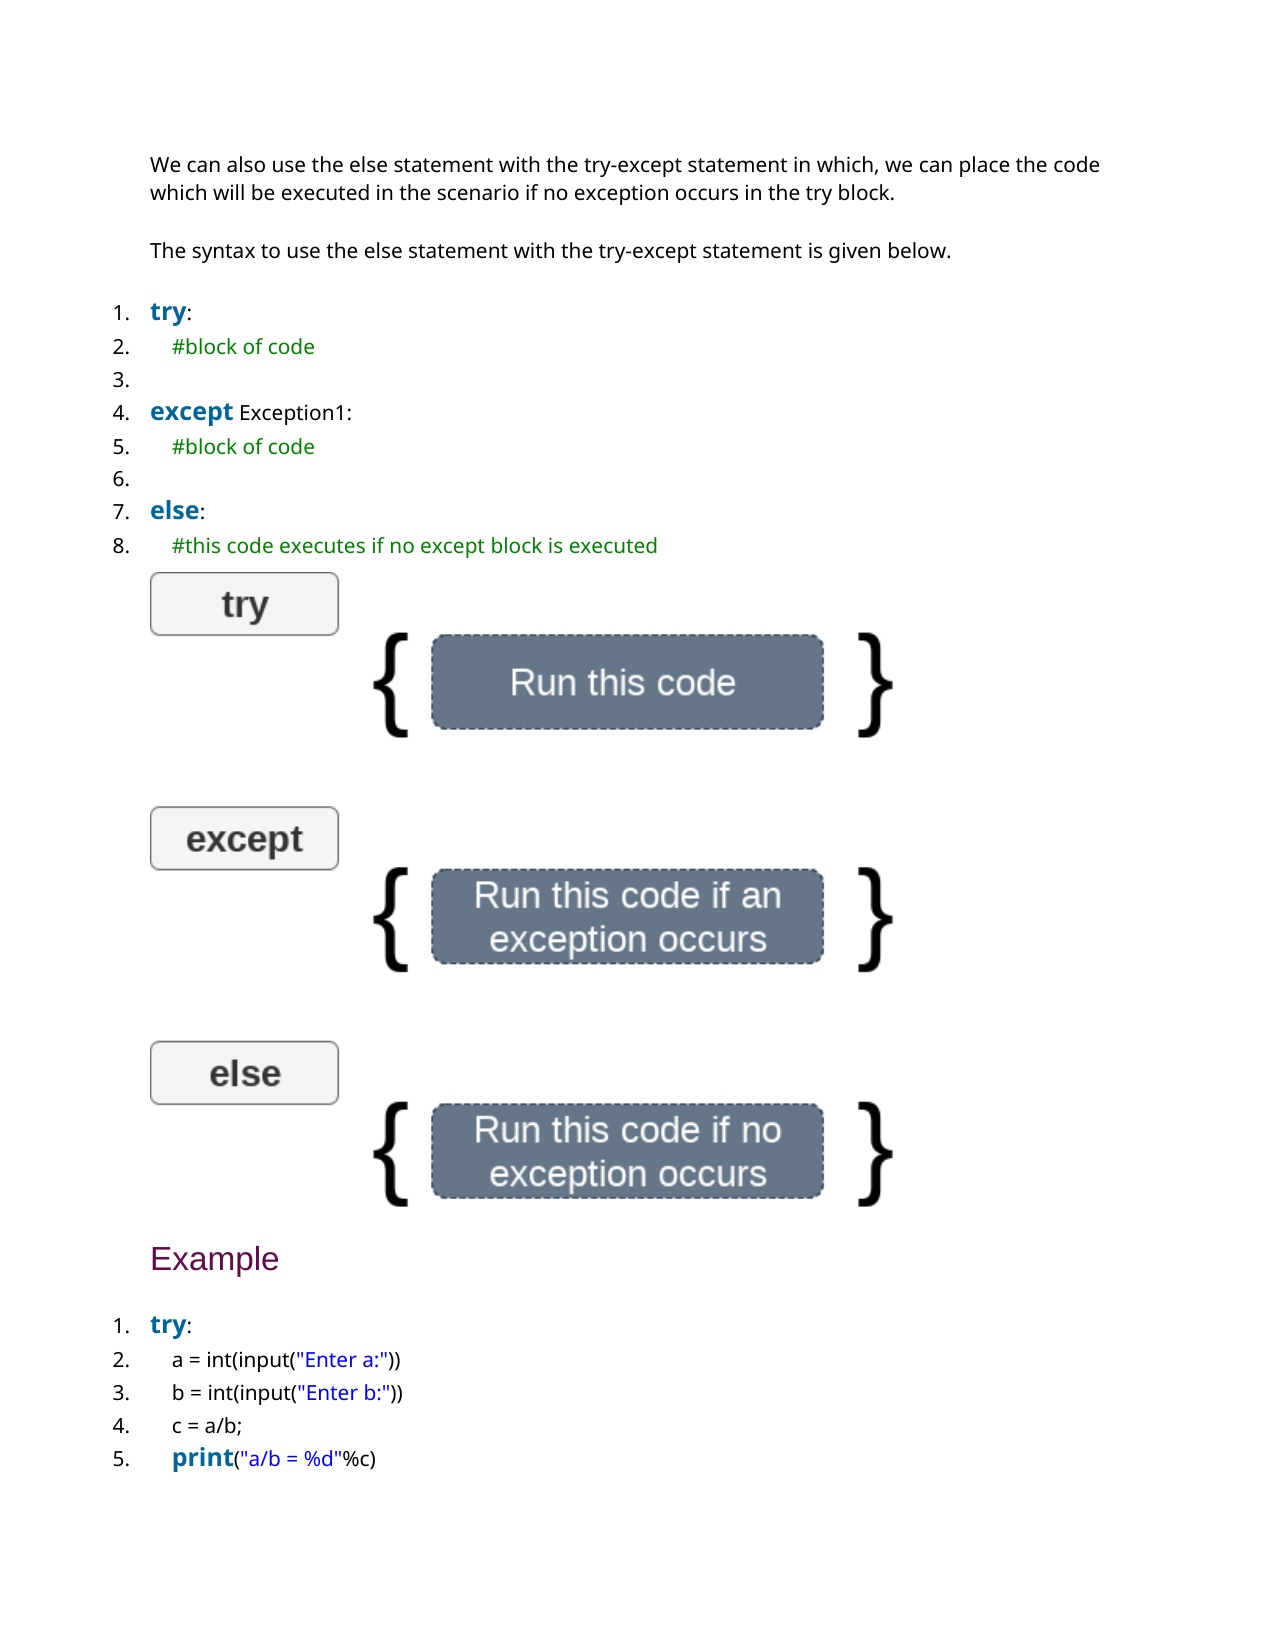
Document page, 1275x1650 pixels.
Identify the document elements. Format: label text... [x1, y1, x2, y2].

list except Exception1: [112, 393, 1125, 427]
list else: [112, 493, 1125, 527]
list #block of code [112, 427, 1125, 460]
list try: [112, 294, 1125, 328]
text The syntax to use the else statement with the try-except statement is given below. [150, 236, 1125, 264]
list b = int(input("Enter b:")) [112, 1373, 1125, 1406]
text Example [150, 1239, 1125, 1277]
text We can also use the else statement with the try-except statement in which, we can place the code which will be executed in the scenario if no exception occurs in the try block. [150, 150, 1125, 207]
list print("a/b = %d"%c) [112, 1439, 1125, 1473]
list try: [112, 1307, 1125, 1341]
picture [150, 572, 918, 1210]
list a = int(input("Enter a:")) [112, 1341, 1125, 1373]
list #block of code [112, 328, 1125, 361]
list #this code executes if no except block is executed [112, 527, 1125, 560]
list c = a/b; [112, 1406, 1125, 1439]
